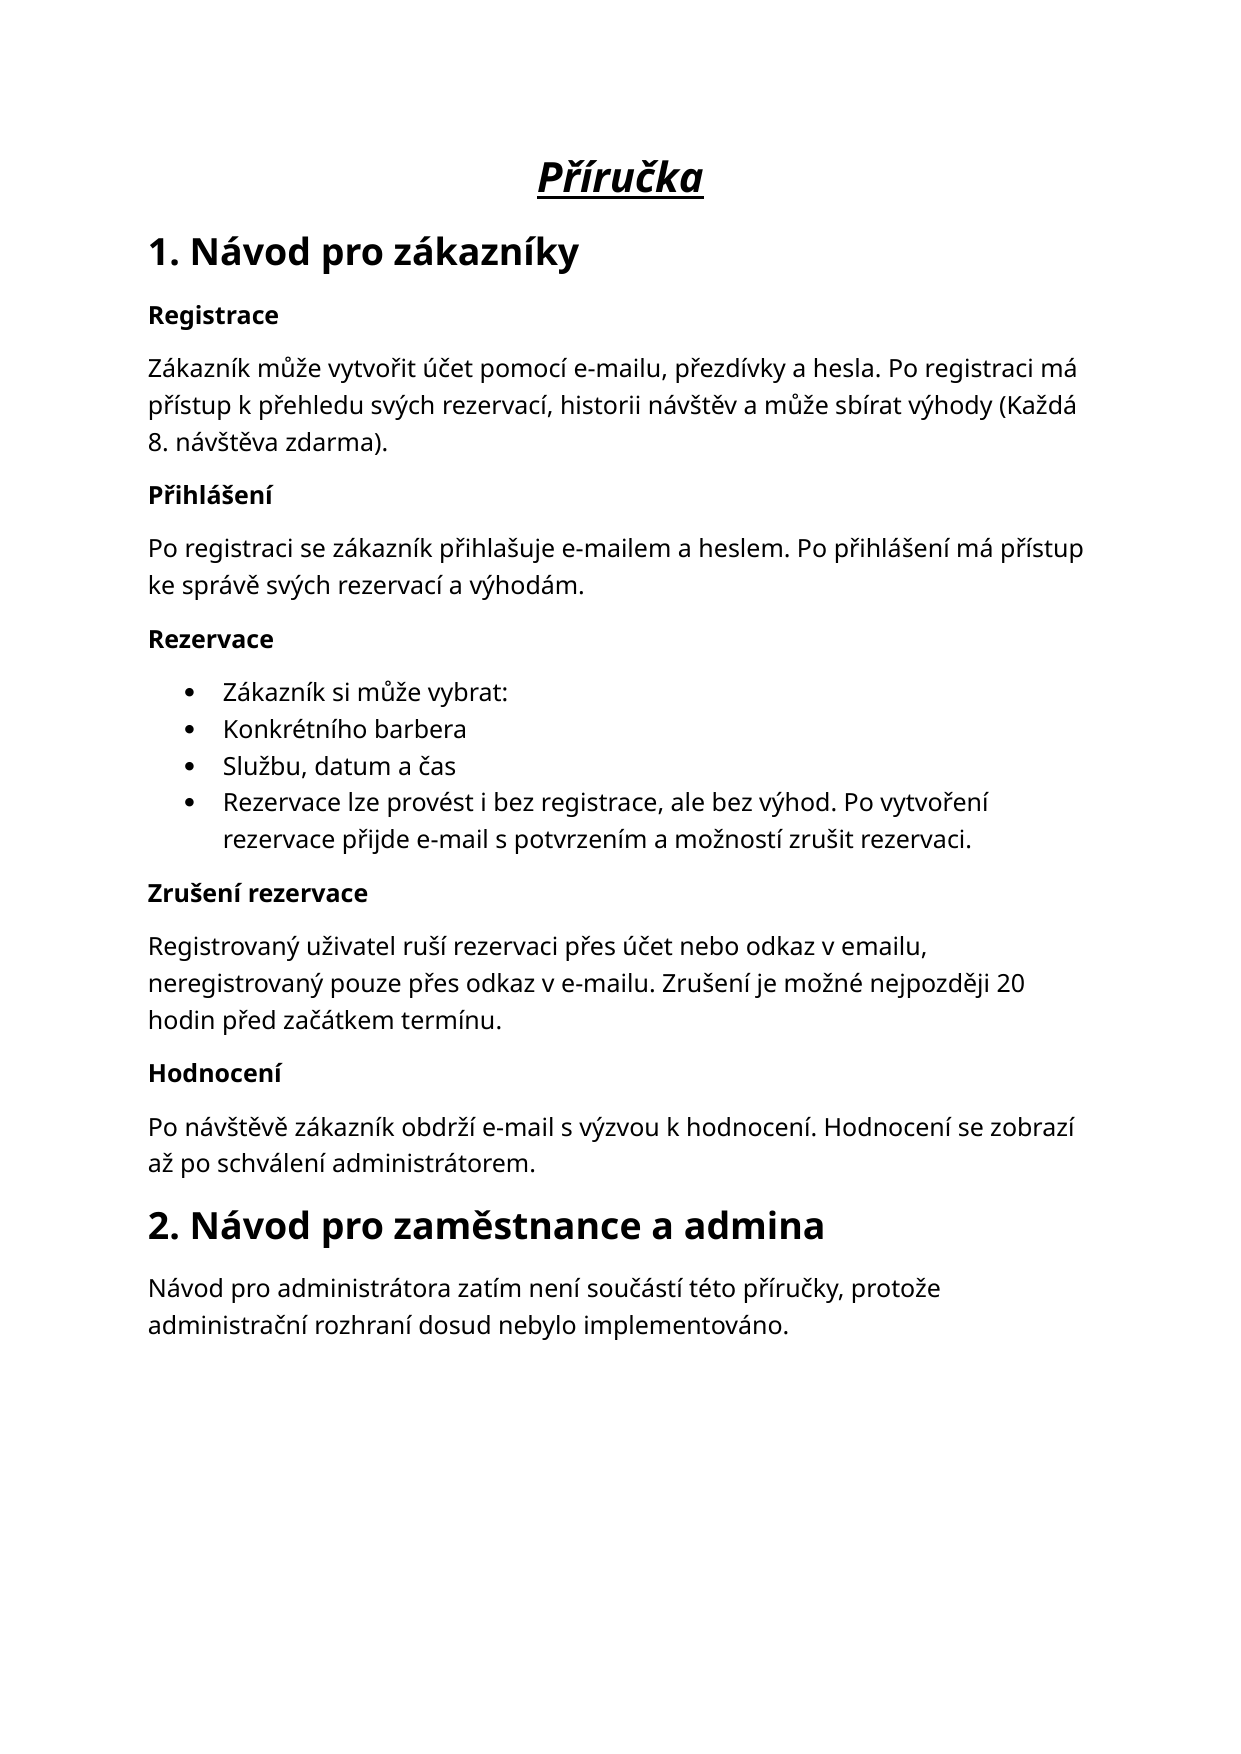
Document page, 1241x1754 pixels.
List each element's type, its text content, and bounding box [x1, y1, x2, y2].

list Zákazník si může vybrat: [185, 675, 1093, 709]
list Službu, datum a čas [185, 748, 1093, 782]
text Návod pro administrátora zatím není součástí této příručky, protože administrační rozhraní dosud nebylo implementováno. [148, 1271, 1093, 1342]
text 1. Návod pro zákazníky [148, 226, 1093, 277]
text Registrace [148, 297, 1093, 331]
text Příručka [148, 148, 1093, 204]
text Zrušení rezervace [148, 875, 1093, 909]
list Konkrétního barbera [185, 712, 1093, 746]
text Hodnocení [148, 1056, 1093, 1090]
text Po návštěvě zákazník obdrží e-mail s výzvou k hodnocení. Hodnocení se zobrazí až po schválení administrátorem. [148, 1109, 1093, 1180]
text Rezervace [148, 621, 1093, 655]
text Přihlášení [148, 478, 1093, 512]
text Po registraci se zákazník přihlašuje e-mailem a heslem. Po přihlášení má přístup ke správě svých rezervací a výhodám. [148, 531, 1093, 602]
list Rezervace lze provést i bez registrace, ale bez výhod. Po vytvoření rezervace přijde e-mail s potvrzením a možností zrušit rezervaci. [185, 785, 1093, 856]
text Zákazník může vytvořit účet pomocí e-mailu, přezdívky a hesla. Po registraci má přístup k přehledu svých rezervací, historii návštěv a může sbírat výhody (Každá 8. návštěva zdarma). [148, 351, 1093, 458]
text Registrovaný uživatel ruší rezervaci přes účet nebo odkaz v emailu, neregistrovaný pouze přes odkaz v e-mailu. Zrušení je možné nejpozději 20 hodin před začátkem termínu. [148, 929, 1093, 1036]
text 2. Návod pro zaměstnance a admina [148, 1199, 1093, 1250]
